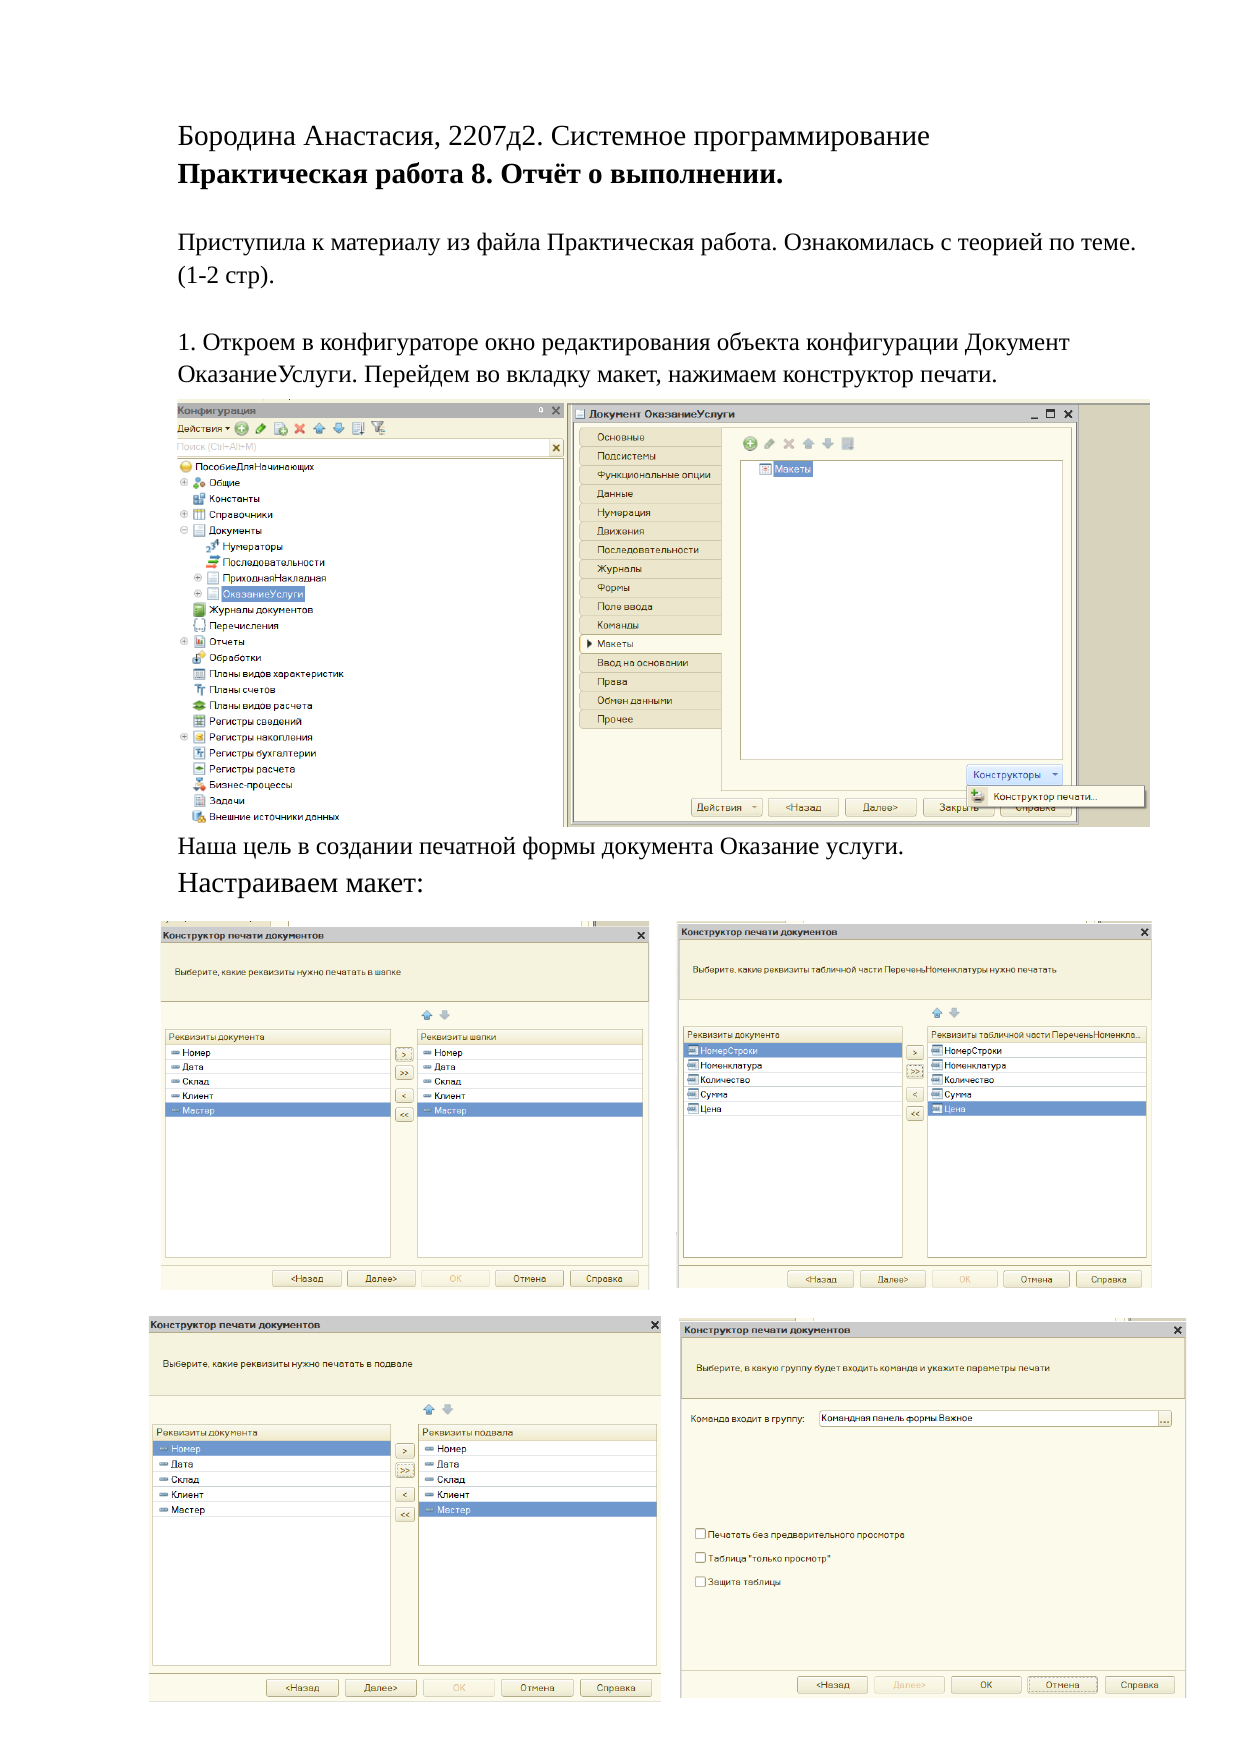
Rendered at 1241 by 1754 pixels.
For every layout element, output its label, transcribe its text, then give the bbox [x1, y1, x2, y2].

picture [676, 921, 1152, 1288]
picture [160, 921, 650, 1290]
text Бородина Анастасия, 2207д2. Системное программирование Практическая работа 8. Отчёт о выполнении. Приступила к материалу из файла Практическая работа. Ознакомилась с теорией по теме. (1-2 стр). 1. Откроем в конфигураторе окно редактирования объекта конфигурации Документ ОказаниеУслуги. Перейдем во вкладку макет, нажимаем конструктор печати. [177, 118, 1152, 423]
picture [177, 399, 1150, 827]
picture [148, 1316, 661, 1702]
text Наша цель в создании печатной формы документа Оказание услуги. Настраиваем макет: [177, 831, 1152, 898]
picture [679, 1318, 1187, 1698]
